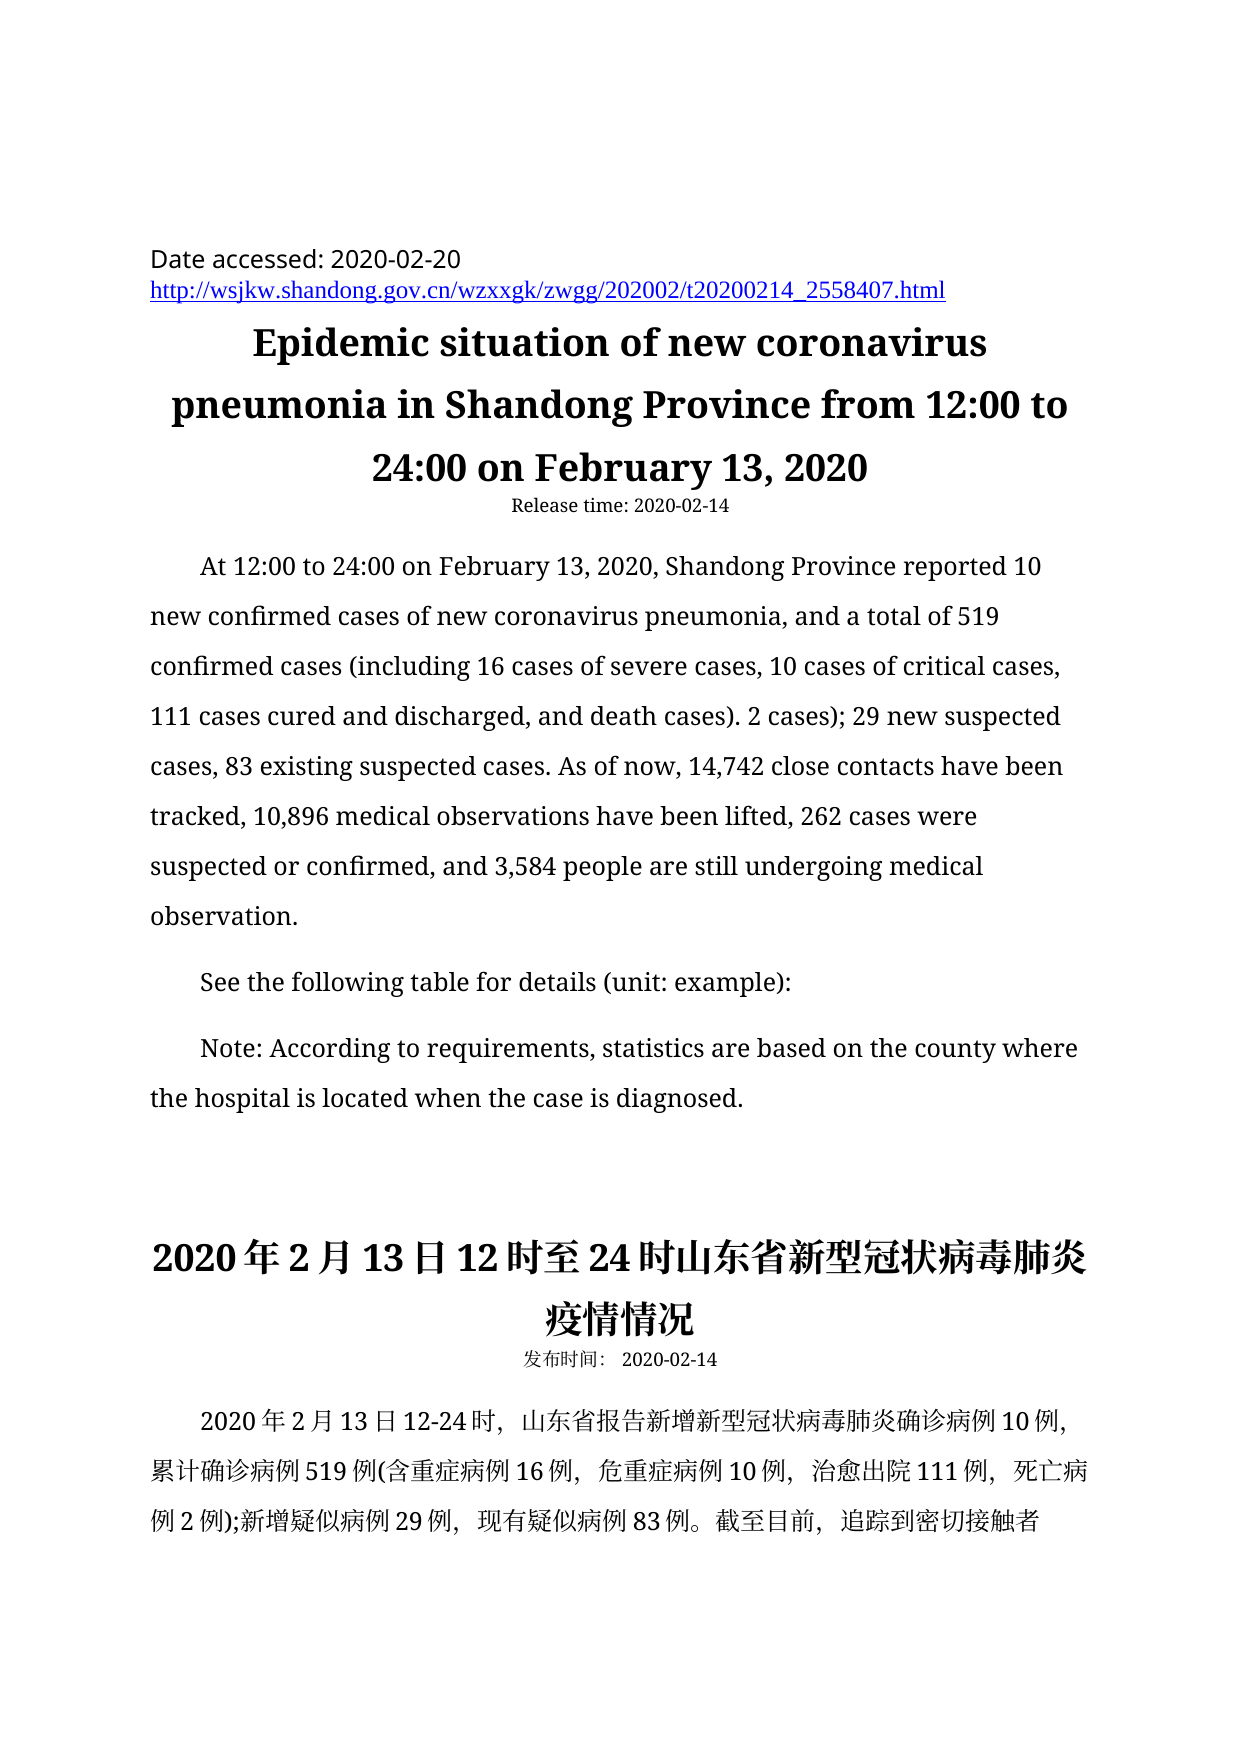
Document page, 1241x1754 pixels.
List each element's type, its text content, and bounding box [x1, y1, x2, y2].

text Date accessed: 2020-02-20 [150, 242, 1090, 276]
text http://wsjkw.shandong.gov.cn/wzxxgk/zwgg/202002/t20200214_2558407.html [150, 276, 1090, 304]
text 2020年2月13日12时至24时山东省新型冠状病毒肺炎疫情情况 [150, 1220, 1090, 1345]
text See the following table for details (unit: example): [150, 949, 1090, 999]
text Release time: 2020-02-14 [150, 492, 1090, 517]
text Note: According to requirements, statistics are based on the county where the hospital is located when the case is diagnosed. [150, 1014, 1090, 1114]
text Epidemic situation of new coronavirus pneumonia in Shandong Province from 12:00 to 24:00 on February 13, 2020 [150, 304, 1090, 492]
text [150, 1387, 1090, 1537]
text At 12:00 to 24:00 on February 13, 2020, Shandong Province reported 10 new confirmed cases of new coronavirus pneumonia, and a total of 519 confirmed cases (including 16 cases of severe cases, 10 cases of critical cases, 111 cases cured and discharged, and death cases). 2 cases); 29 new suspected cases, 83 existing suspected cases. As of now, 14,742 close contacts have been tracked, 10,896 medical observations have been lifted, 262 cases were suspected or confirmed, and 3,584 people are still undergoing medical observation. [150, 533, 1090, 933]
text 发布时间： 2020-02-14 [150, 1345, 1090, 1372]
